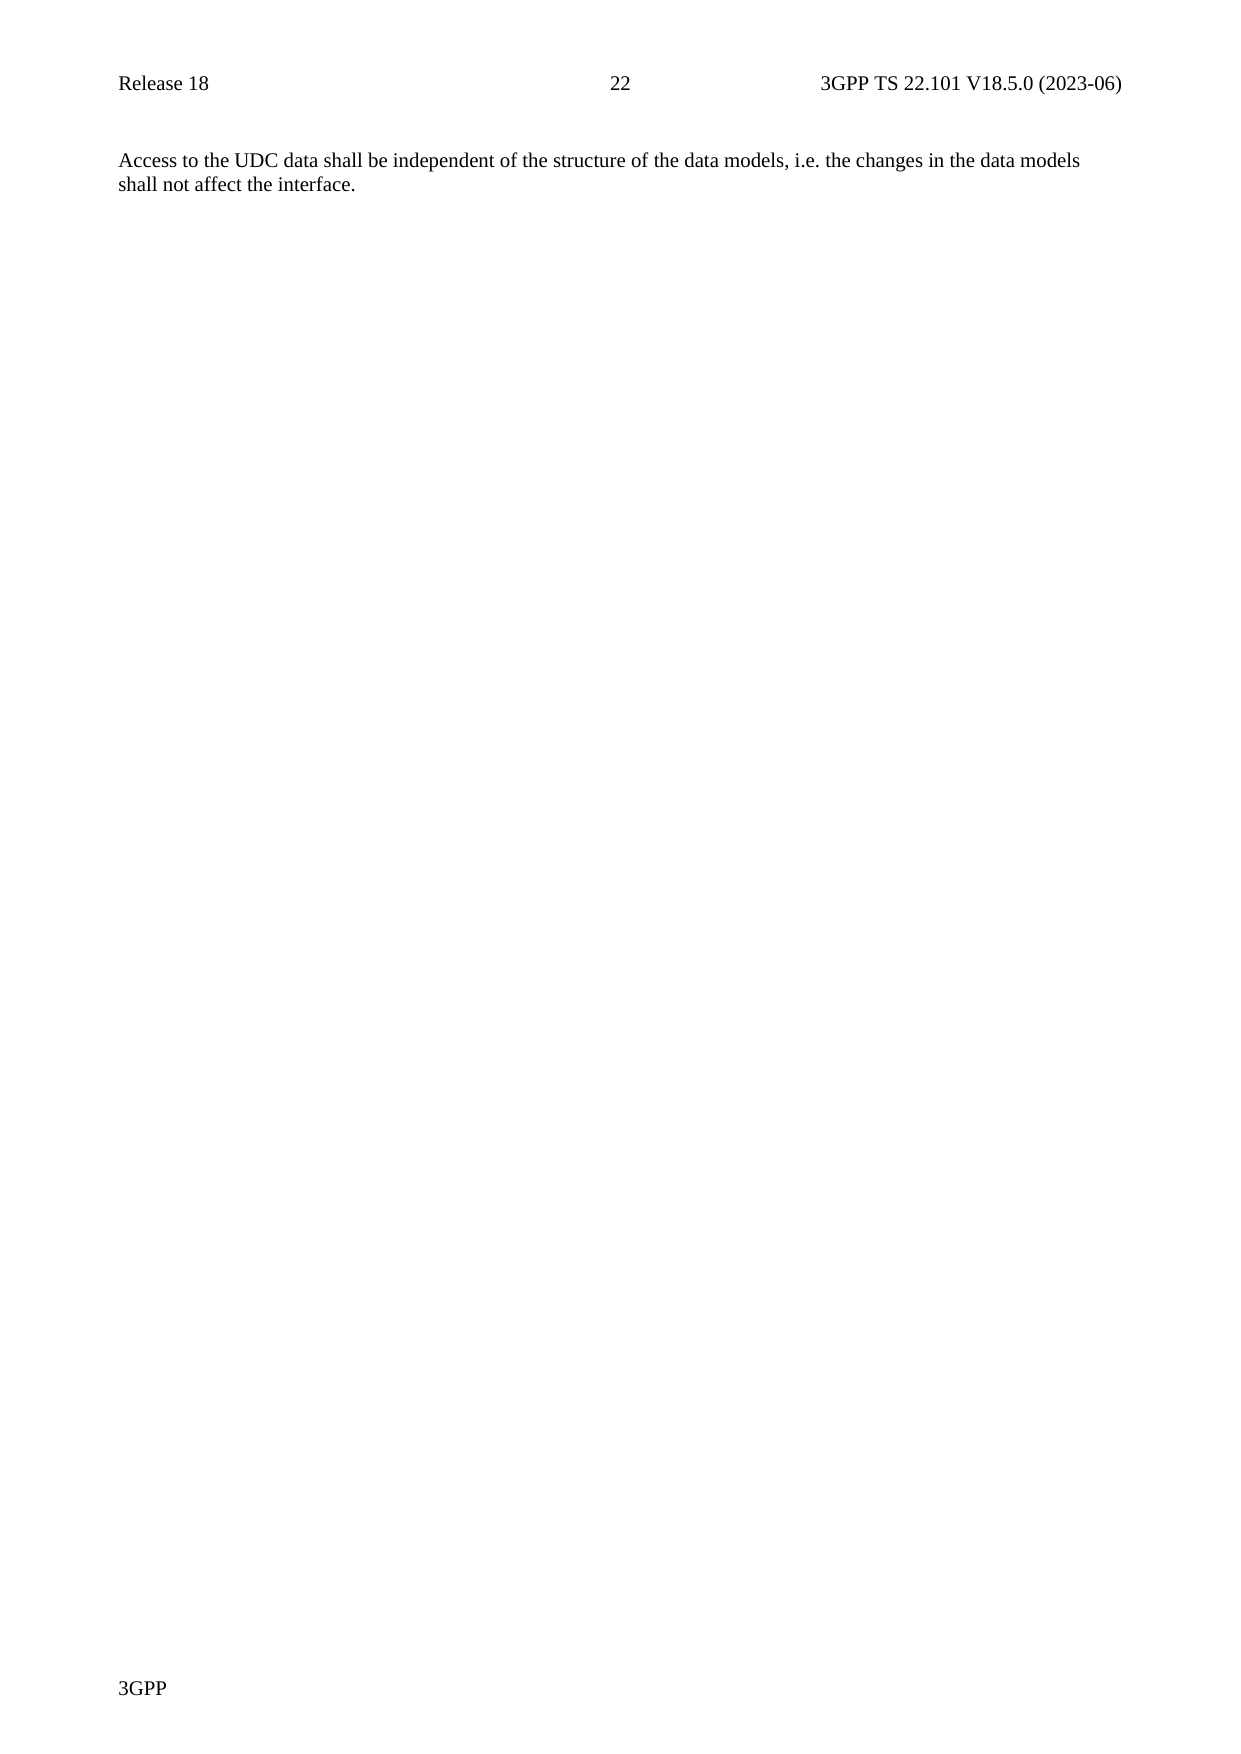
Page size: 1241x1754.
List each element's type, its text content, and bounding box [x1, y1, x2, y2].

text Access to the UDC data shall be independent of the structure of the data models, i.e. the changes in the data models shall not affect the interface. [118, 148, 1122, 196]
